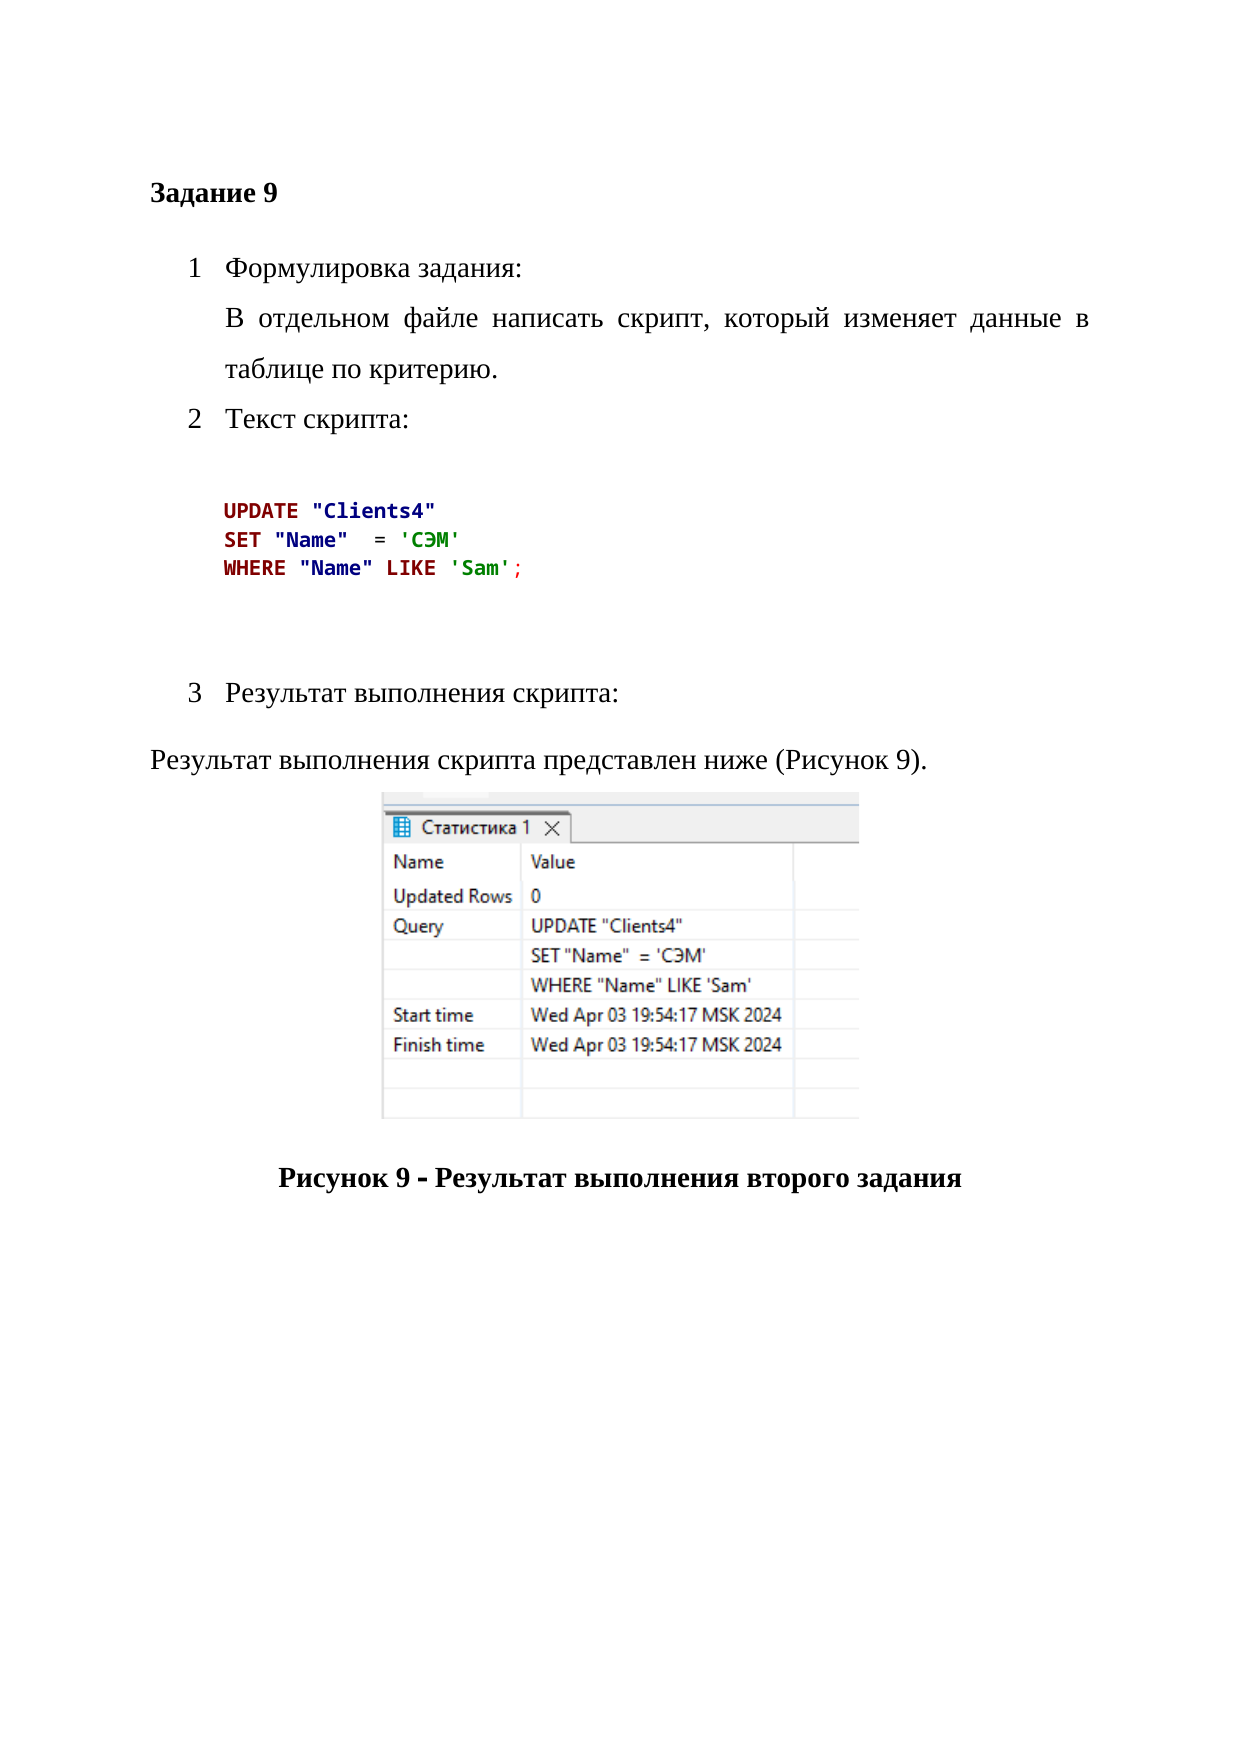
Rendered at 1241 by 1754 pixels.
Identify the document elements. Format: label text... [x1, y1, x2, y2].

text Рисунок 9 Результат выполнения второго задания [150, 1161, 1090, 1194]
text UPDATE "Clients4" [150, 497, 1090, 525]
text Результат выполнения скрипта представлен ниже (Рисунок 9). [150, 742, 1090, 775]
text Задание 9 [150, 175, 1090, 208]
list Текст скрипта: [187, 401, 1090, 435]
picture [381, 792, 860, 1119]
text WHERE "Name" LIKE 'Sam'; [150, 553, 1090, 582]
list В отдельном файле написать скрипт, который изменяет данные в таблице по критерию. [225, 301, 1090, 384]
list Формулировка задания: [187, 250, 1090, 284]
text SET "Name" = 'СЭМ' [224, 525, 1090, 553]
list Результат выполнения скрипта: [187, 675, 1090, 708]
